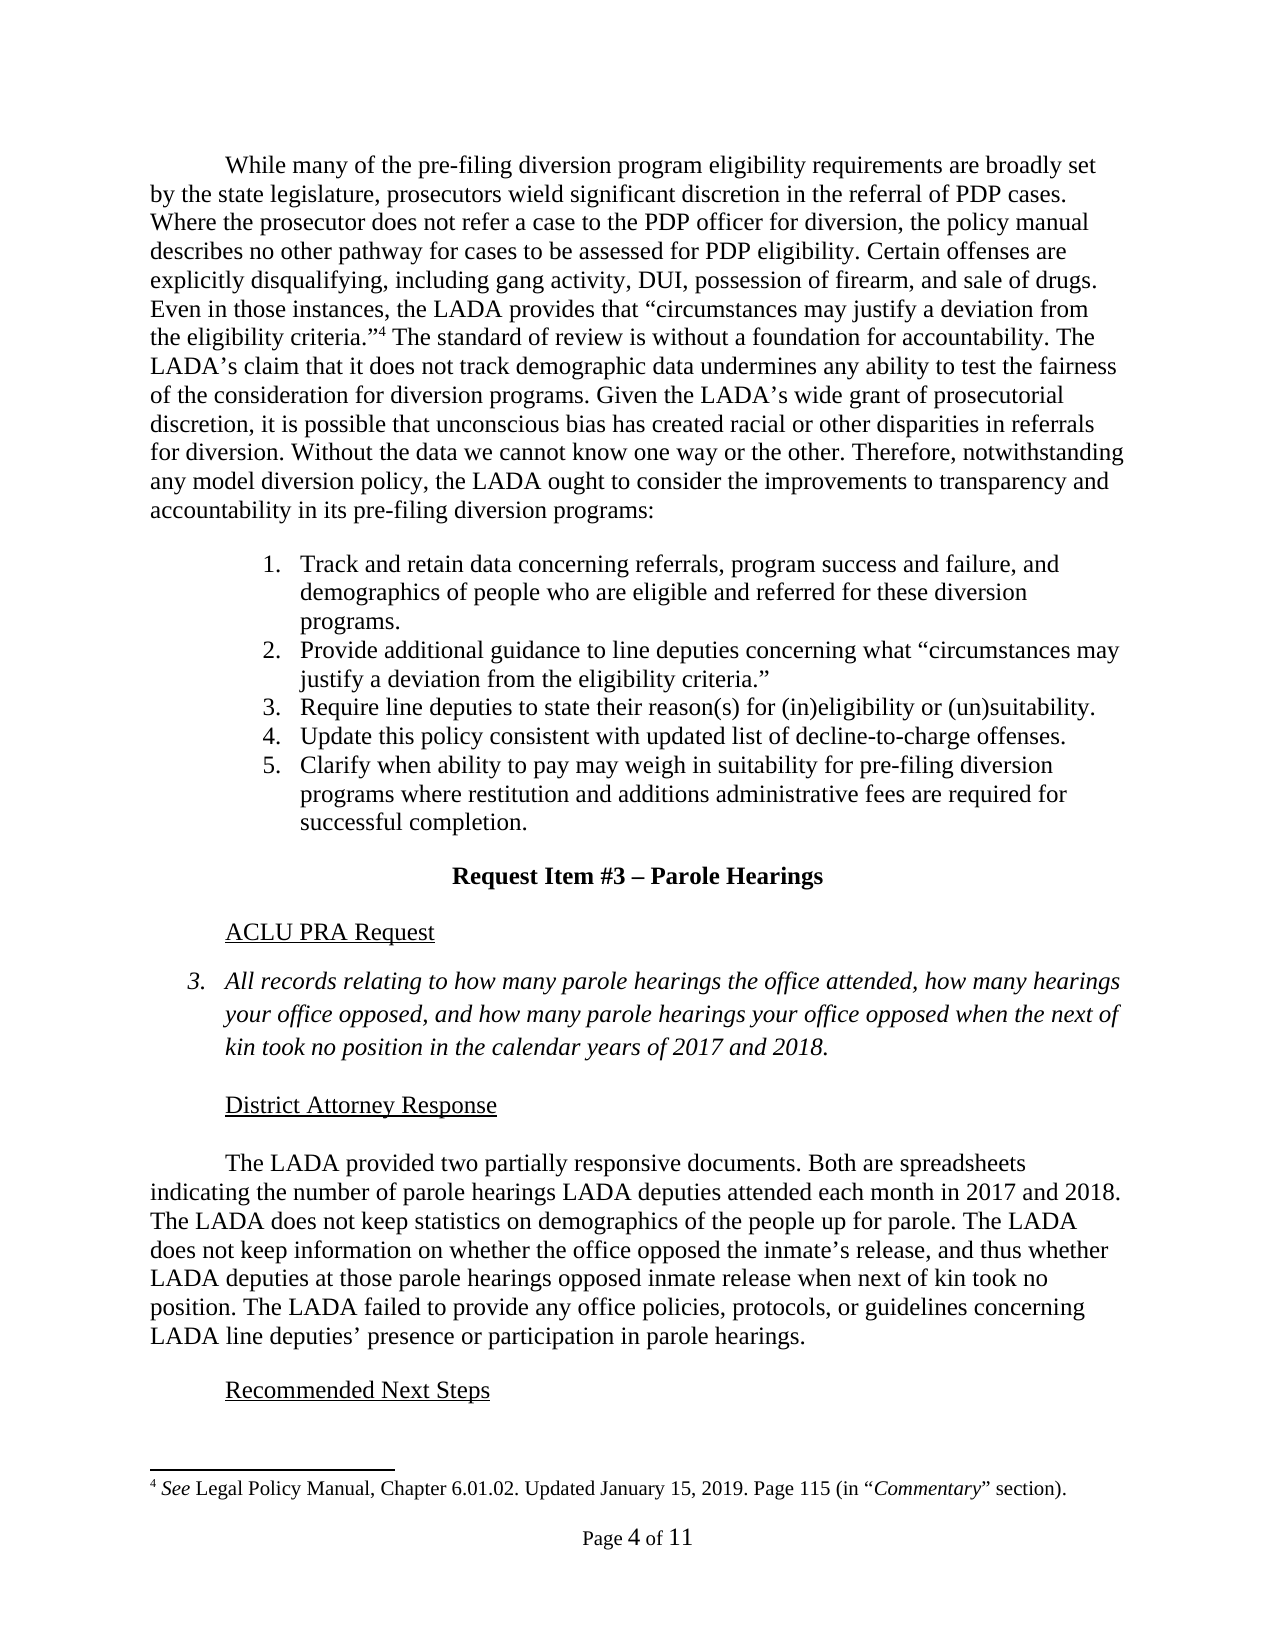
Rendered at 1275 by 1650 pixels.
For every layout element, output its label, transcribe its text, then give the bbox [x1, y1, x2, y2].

list Track and retain data concerning referrals, program success and failure, and demographics of people who are eligible and referred for these diversion programs. [262, 549, 1125, 635]
text Recommended Next Steps [150, 1375, 1125, 1403]
text While many of the pre-filing diversion program eligibility requirements are broadly set by the state legislature, prosecutors wield significant discretion in the referral of PDP cases. Where the prosecutor does not refer a case to the PDP officer for diversion, the policy manual describes no other pathway for cases to be assessed for PDP eligibility. Certain offenses are explicitly disqualifying, including gang activity, DUI, possession of firearm, and sale of drugs. Even in those instances, the LADA provides that “circumstances may justify a deviation from the eligibility criteria.” The standard of review is without a foundation for accountability. The LADA’s claim that it does not track demographic data undermines any ability to test the fairness of the consideration for diversion programs. Given the LADA’s wide grant of prosecutorial discretion, it is possible that unconscious bias has created racial or other disparities in referrals for diversion. Without the data we cannot know one way or the other. Therefore, notwithstanding any model diversion policy, the LADA ought to consider the improvements to transparency and accountability in its pre-filing diversion programs: [150, 150, 1125, 524]
text Request Item #3 – Parole Hearings [150, 861, 1125, 890]
text ACLU PRA Request [150, 917, 1125, 945]
list Require line deputies to state their reason(s) for (in)eligibility or (un)suitability. [262, 692, 1125, 721]
text District Attorney Response [150, 1090, 1125, 1119]
list Clarify when ability to pay may weigh in suitability for pre-filing diversion programs where restitution and additions administrative fees are required for successful completion. [262, 750, 1125, 836]
text The LADA provided two partially responsive documents. Both are spreadsheets indicating the number of parole hearings LADA deputies attended each month in 2017 and 2018. The LADA does not keep statistics on demographics of the people up for parole. The LADA does not keep information on whether the office opposed the inmate’s release, and thus whether LADA deputies at those parole hearings opposed inmate release when next of kin took no position. The LADA failed to provide any office policies, protocols, or guidelines concerning LADA line deputies’ presence or participation in parole hearings. [150, 1148, 1125, 1350]
list Provide additional guidance to line deputies concerning what “circumstances may justify a deviation from the eligibility criteria.” [262, 635, 1125, 692]
list All records relating to how many parole hearings the office attended, how many hearings your office opposed, and how many parole hearings your office opposed when the next of kin took no position in the calendar years of 2017 and 2018. [187, 966, 1125, 1061]
list Update this policy consistent with updated list of decline-to-charge offenses. [262, 721, 1125, 750]
